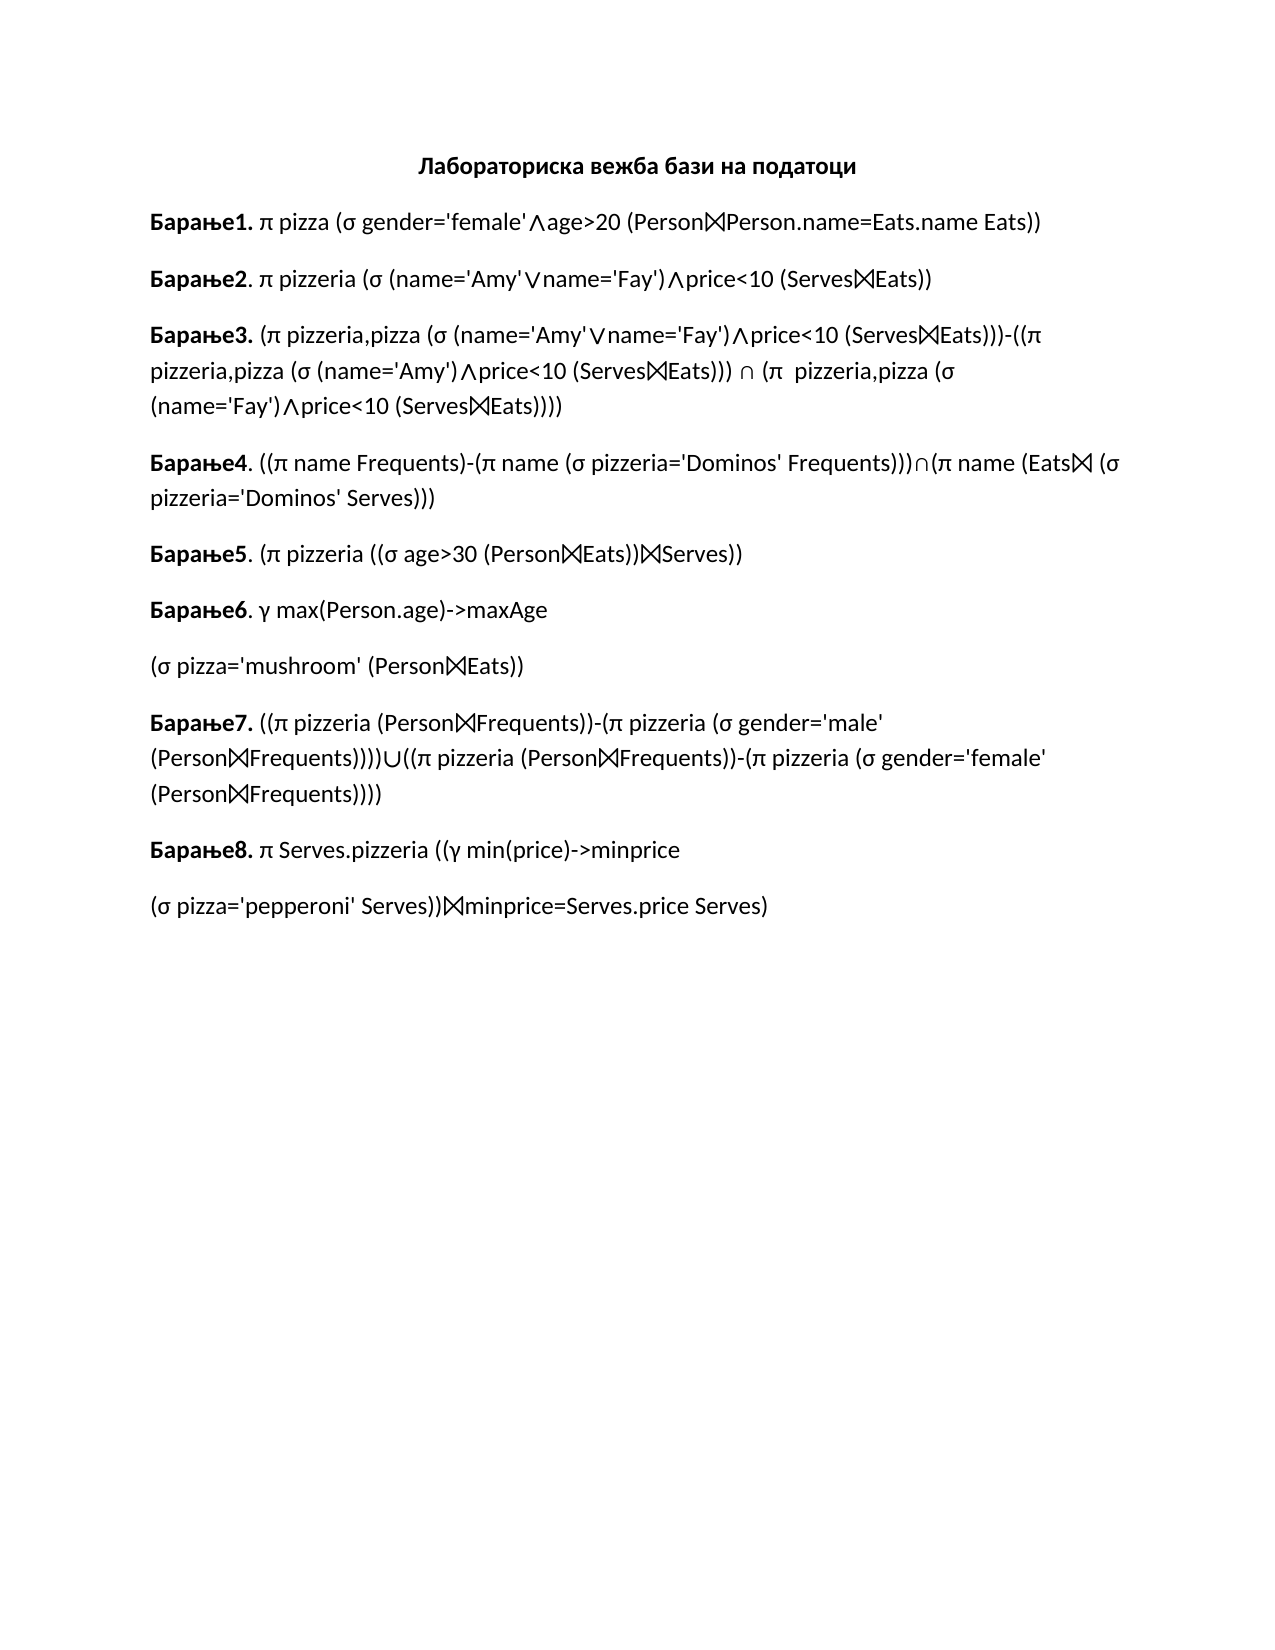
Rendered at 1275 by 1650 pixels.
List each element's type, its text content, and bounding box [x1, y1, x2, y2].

text Барање7. ((π pizzeria (Person⨝Frequents))-(π pizzeria (σ gender='male' (Person⨝Frequents))))∪((π pizzeria (Person⨝Frequents))-(π pizzeria (σ gender='female' (Person⨝Frequents)))) [150, 706, 1125, 808]
text Лабораториска вежба бази на податоци [150, 150, 1125, 181]
text (σ pizza='pepperoni' Serves))⨝minprice=Serves.price Serves) [150, 890, 1125, 921]
text Барање4. ((π name Frequents)-(π name (σ pizzeria='Dominos' Frequents)))∩(π name (Eats⨝ (σ pizzeria='Dominos' Serves))) [150, 446, 1125, 512]
text Барање8. π Serves.pizzeria ((γ min(price)->minprice [150, 834, 1125, 864]
text Барање2. π pizzeria (σ (name='Amy'∨name='Fay')∧price<10 (Serves⨝Eats)) [150, 262, 1125, 293]
text Барање3. (π pizzeria,pizza (σ (name='Amy'∨name='Fay')∧price<10 (Serves⨝Eats)))-((π pizzeria,pizza (σ (name='Amy')∧price<10 (Serves⨝Eats))) ∩ (π pizzeria,pizza (σ (name='Fay')∧price<10 (Serves⨝Eats)))) [150, 319, 1125, 421]
text Барање1. π pizza (σ gender='female'∧age>20 (Person⨝Person.name=Eats.name Eats)) [150, 206, 1125, 237]
text Барање6. γ max(Person.age)->maxAge [150, 594, 1125, 624]
text Барање5. (π pizzeria ((σ age>30 (Person⨝Eats))⨝Serves)) [150, 538, 1125, 569]
text (σ pizza='mushroom' (Person⨝Eats)) [150, 650, 1125, 681]
